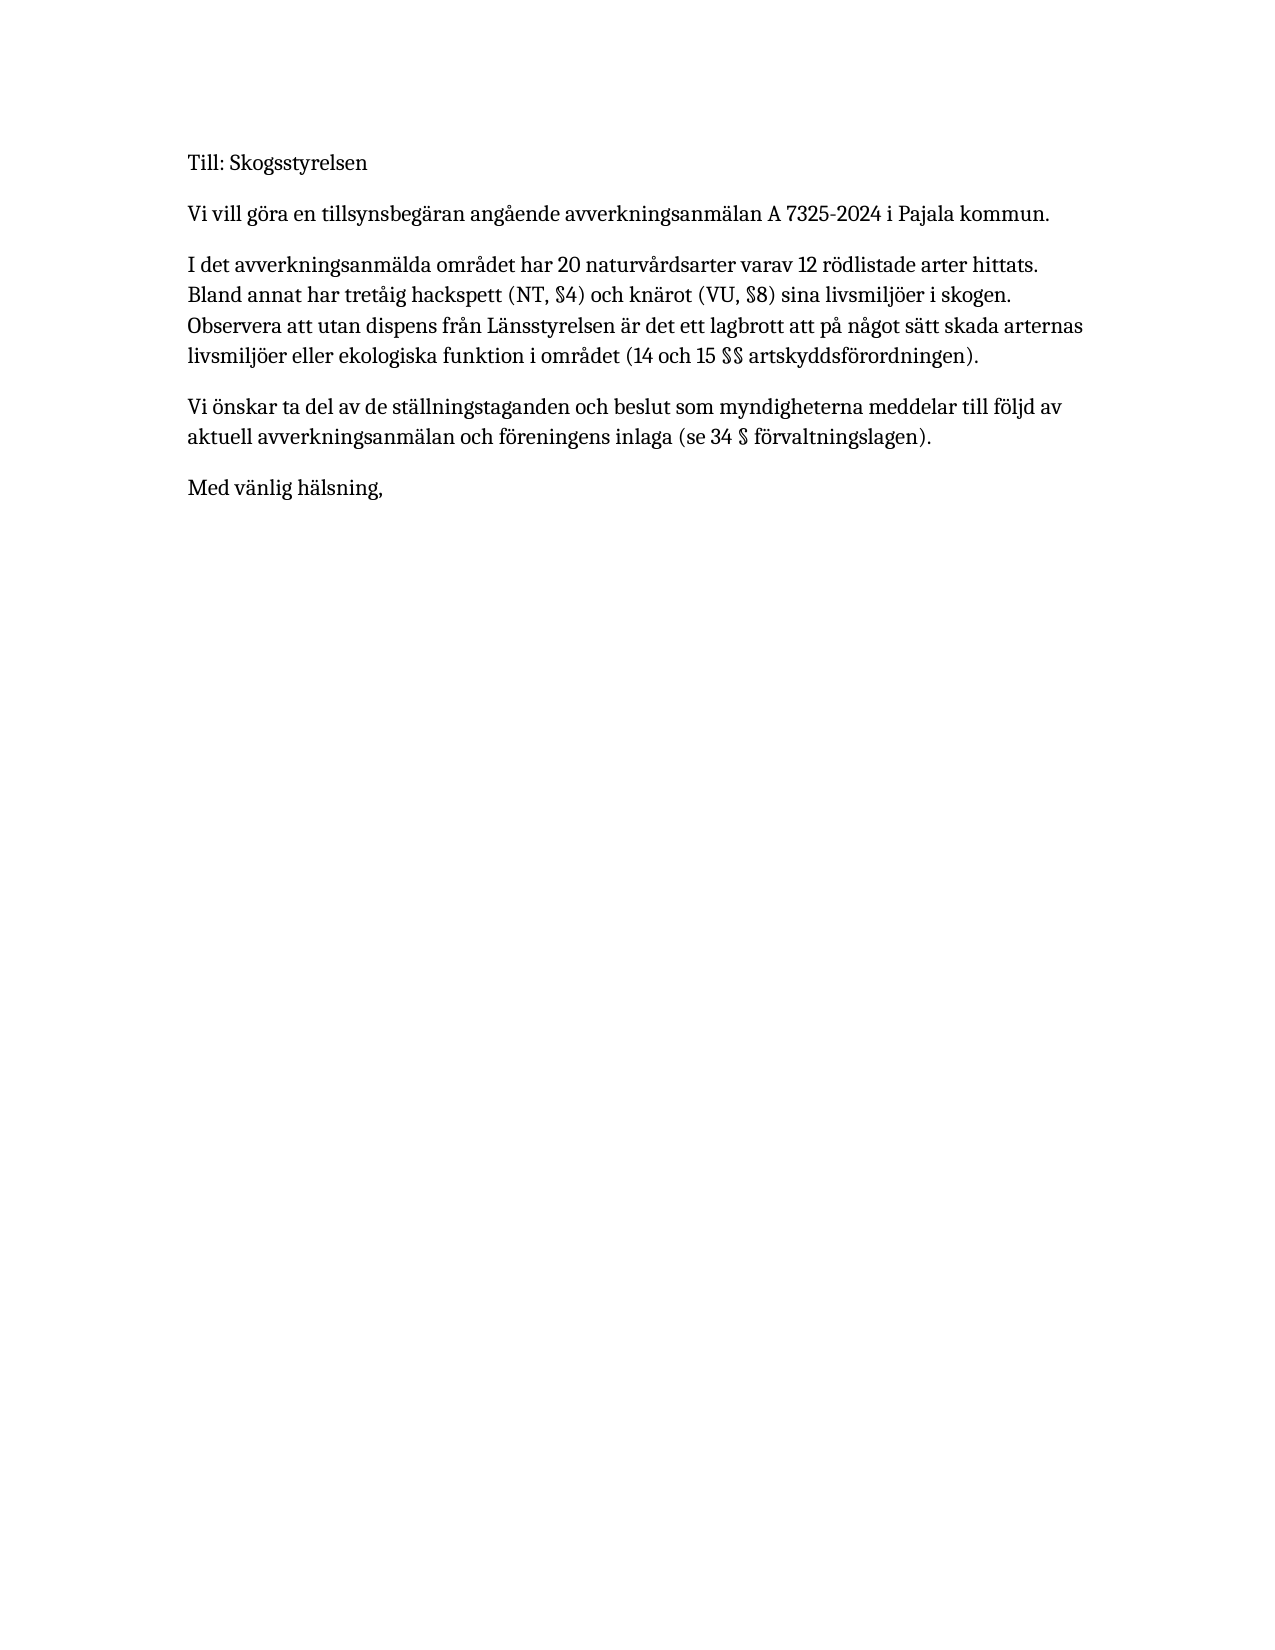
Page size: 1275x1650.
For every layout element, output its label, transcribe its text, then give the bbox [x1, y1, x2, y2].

text Vi vill göra en tillsynsbegäran angående avverkningsanmälan A 7325-2024 i Pajala kommun. [187, 201, 1087, 227]
text Till: Skogsstyrelsen [187, 150, 1087, 176]
text I det avverkningsanmälda området har 20 naturvårdsarter varav 12 rödlistade arter hittats. Bland annat har tretåig hackspett (NT, §4) och knärot (VU, §8) sina livsmiljöer i skogen. Observera att utan dispens från Länsstyrelsen är det ett lagbrott att på något sätt skada arternas livsmiljöer eller ekologiska funktion i området (14 och 15 §§ artskyddsförordningen). [187, 252, 1087, 369]
text Med vänlig hälsning, [187, 475, 1087, 532]
text Vi önskar ta del av de ställningstaganden och beslut som myndigheterna meddelar till följd av aktuell avverkningsanmälan och föreningens inlaga (se 34 § förvaltningslagen). [187, 394, 1087, 450]
